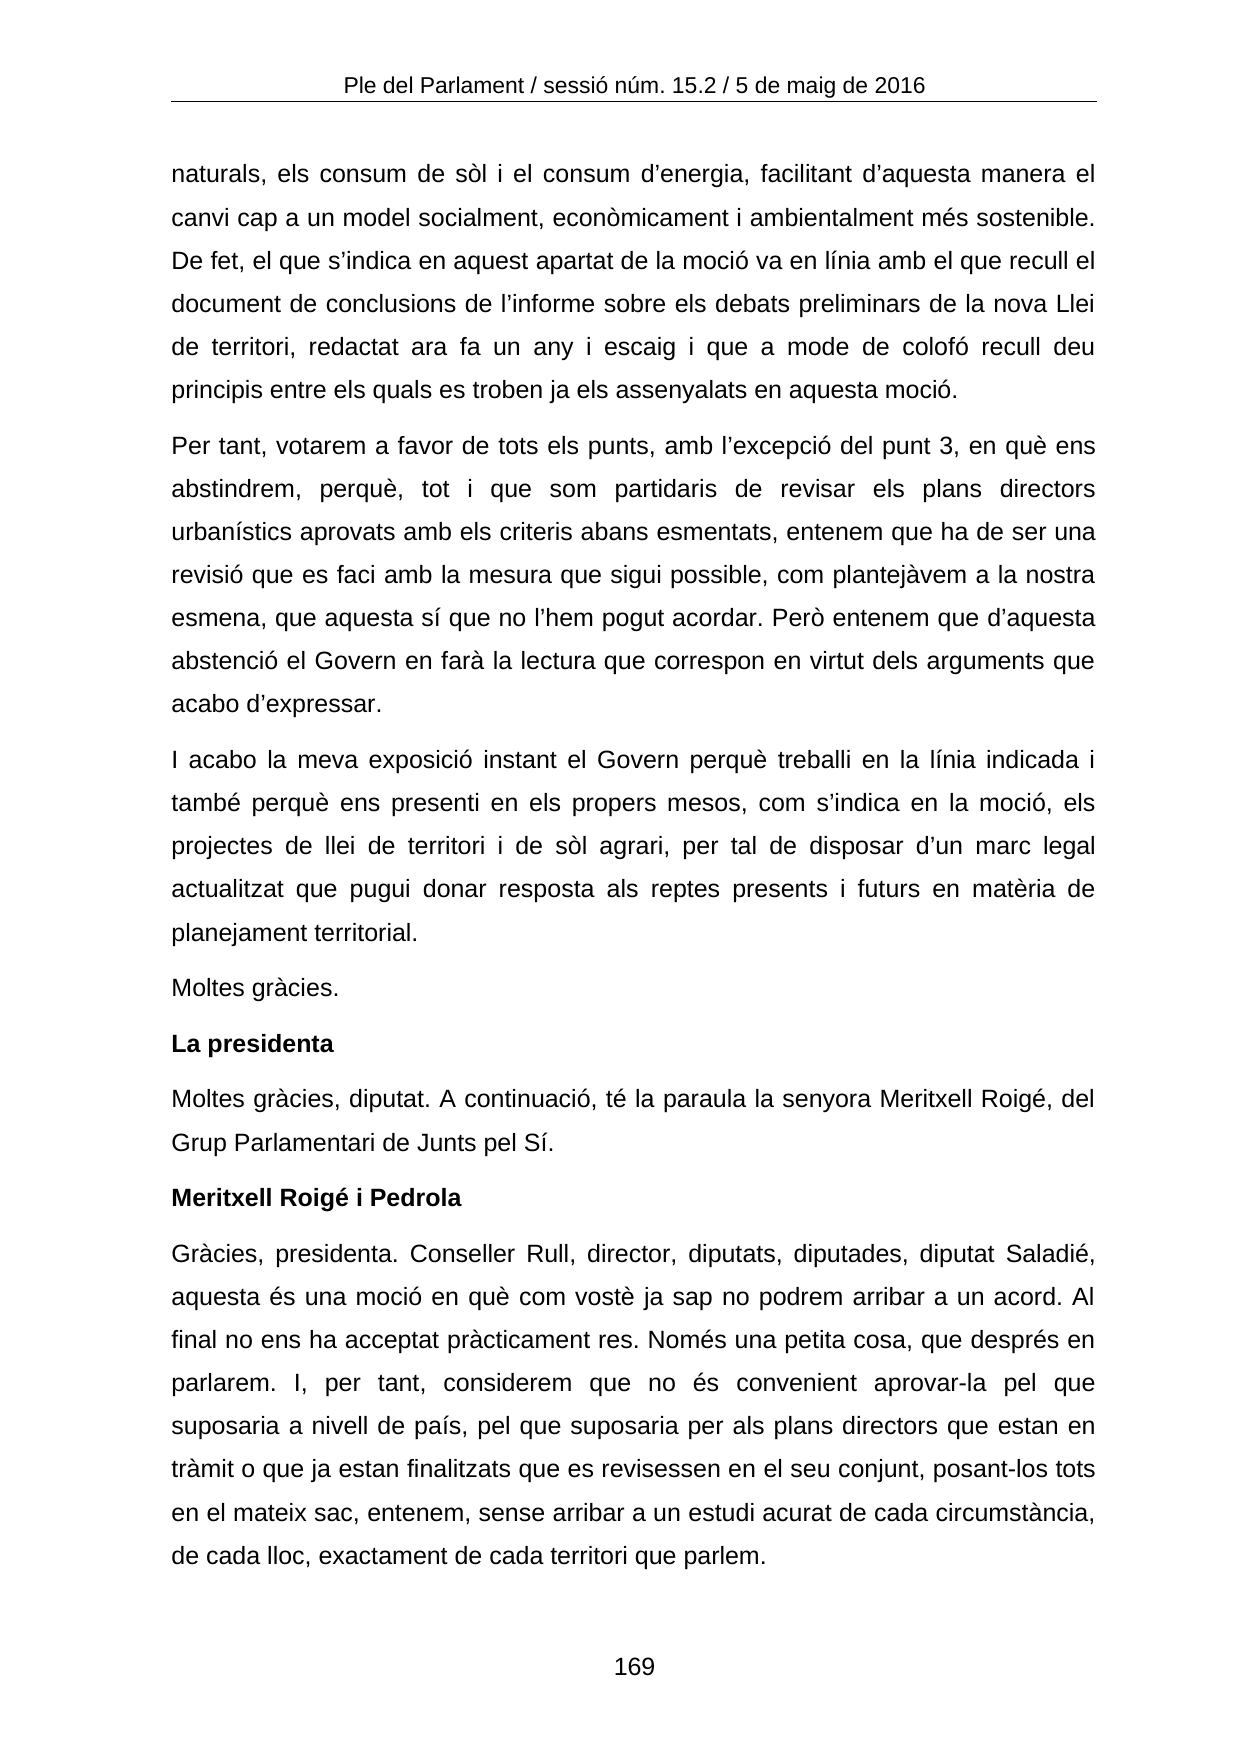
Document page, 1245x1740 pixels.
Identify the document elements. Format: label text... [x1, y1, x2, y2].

text Gràcies, presidenta. Conseller Rull, director, diputats, diputades, diputat Saladié, aquesta és una moció en què com vostè ja sap no podrem arribar a un acord. Al final no ens ha acceptat pràcticament res. Només una petita cosa, que després en parlarem. I, per tant, considerem que no és convenient aprovar-la pel que suposaria a nivell de país, pel que suposaria per als plans directors que estan en tràmit o que ja estan finalitzats que es revisessen en el seu conjunt, posant-los tots en el mateix sac, entenem, sense arribar a un estudi acurat de cada circumstància, de cada lloc, exactament de cada territori que parlem. [171, 1239, 1097, 1569]
text Per tant, votarem a favor de tots els punts, amb l’excepció del punt 3, en què ens abstindrem, perquè, tot i que som partidaris de revisar els plans directors urbanístics aprovats amb els criteris abans esmentats, entenem que ha de ser una revisió que es faci amb la mesura que sigui possible, com plantejàvem a la nostra esmena, que aquesta sí que no l’hem pogut acordar. Però entenem que d’aquesta abstenció el Govern en farà la lectura que correspon en virtut dels arguments que acabo d’expressar. [171, 431, 1097, 718]
text La presidenta [171, 1029, 1097, 1058]
text Meritxell Roigé i Pedrola [171, 1183, 1097, 1212]
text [171, 159, 1097, 404]
text Moltes gràcies. [171, 973, 1097, 1002]
text Moltes gràcies, diputat. A continuació, té la paraula la senyora Meritxell Roigé, del Grup Parlamentari de Junts pel Sí. [171, 1084, 1097, 1156]
text I acabo la meva exposició instant el Govern perquè treballi en la línia indicada i també perquè ens presenti en els propers mesos, com s’indica en la moció, els projectes de llei de territori i de sòl agrari, per tal de disposar d’un marc legal actualitzat que pugui donar resposta als reptes presents i futurs en matèria de planejament territorial. [171, 745, 1097, 946]
